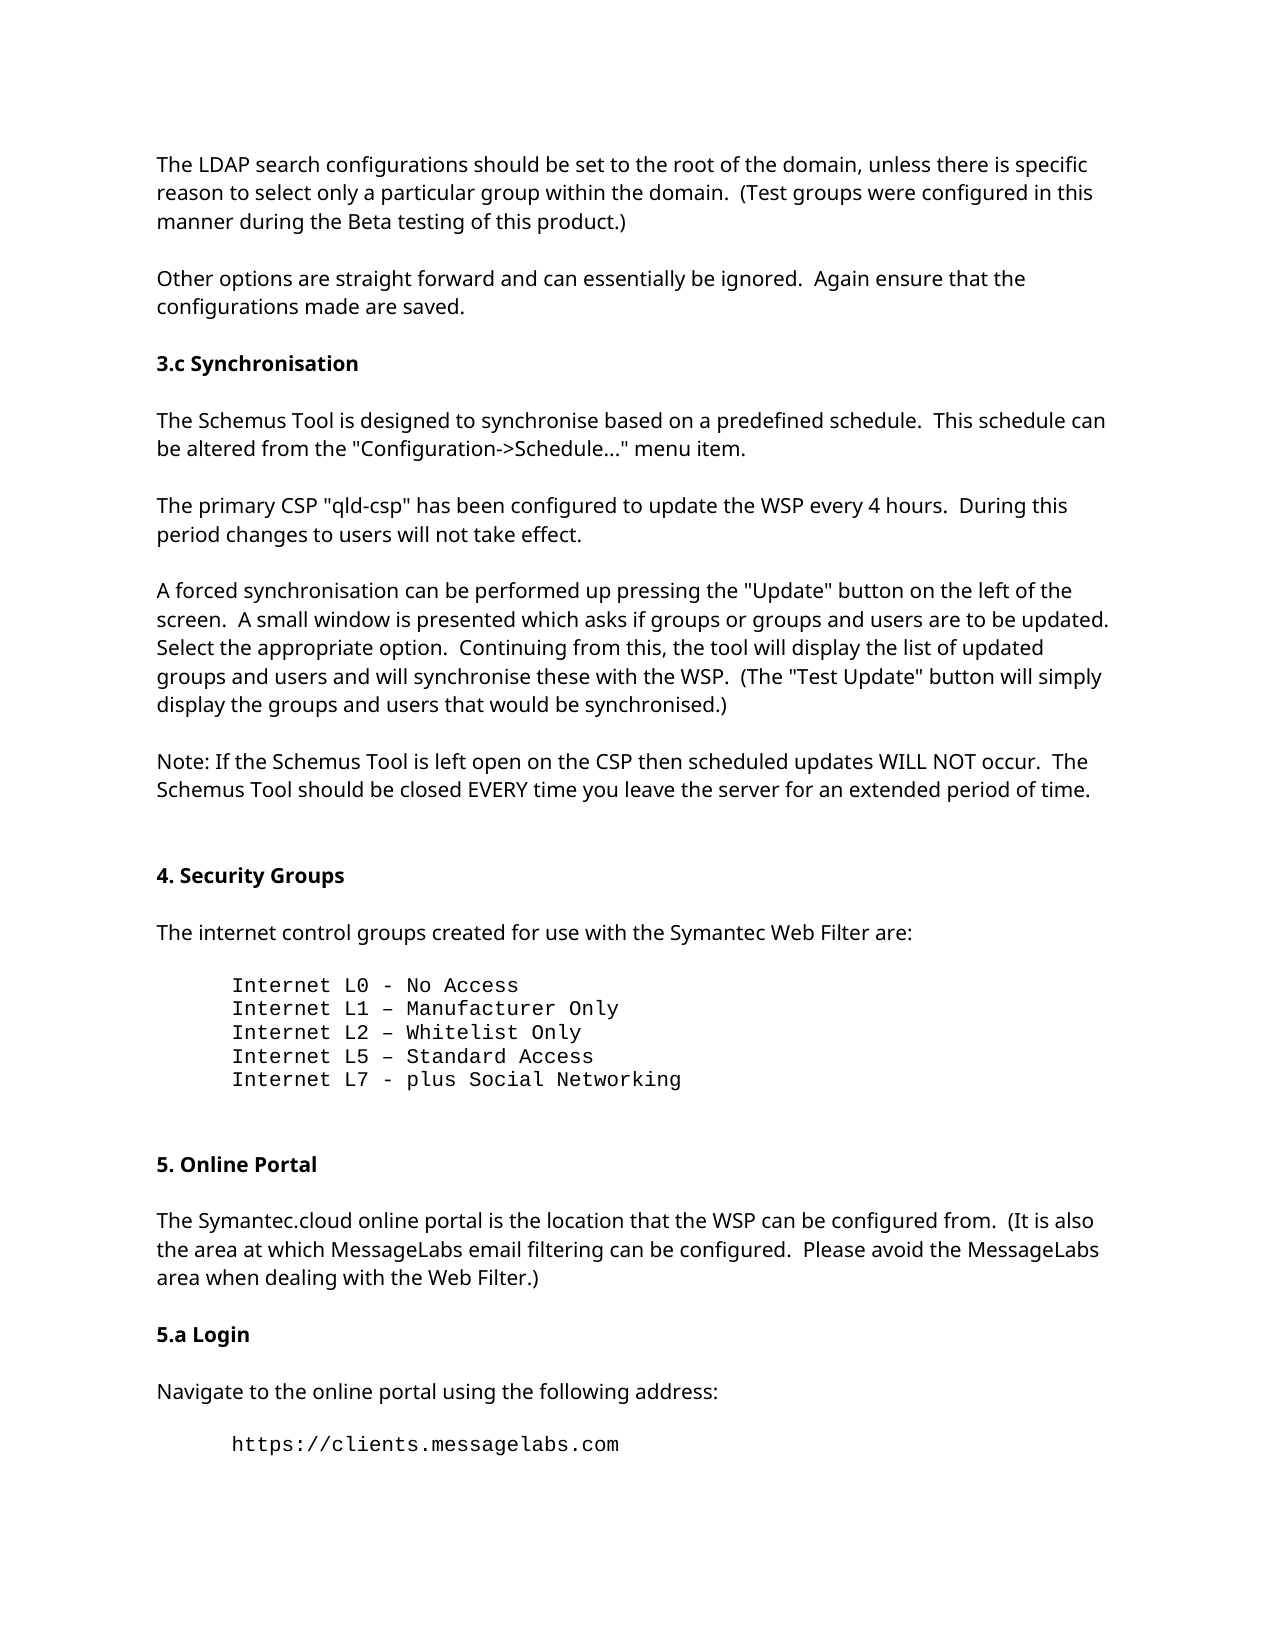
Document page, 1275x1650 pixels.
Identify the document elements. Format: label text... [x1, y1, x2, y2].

text Note: If the Schemus Tool is left open on the CSP then scheduled updates WILL NOT occur. The Schemus Tool should be closed EVERY time you leave the server for an extended period of time. [156, 747, 1118, 804]
text Internet L1 – Manufacturer Only [156, 998, 1118, 1022]
text Internet L7 - plus Social Networking [156, 1069, 1118, 1093]
text 5.a Login [156, 1320, 1118, 1349]
text The Schemus Tool is designed to synchronise based on a predefined schedule. This schedule can be altered from the "Configuration->Schedule..." menu item. [156, 406, 1118, 463]
text A forced synchronisation can be performed up pressing the "Update" button on the left of the screen. A small window is presented which asks if groups or groups and users are to be updated. Select the appropriate option. Continuing from this, the tool will display the list of updated groups and users and will synchronise these with the WSP. (The "Test Update" button will simply display the groups and users that would be synchronised.) [156, 577, 1118, 719]
text 5. Online Portal [156, 1150, 1118, 1178]
text Other options are straight forward and can essentially be ignored. Again ensure that the configurations made are saved. [156, 264, 1118, 321]
text The primary CSP "qld-csp" has been configured to update the WSP every 4 hours. During this period changes to users will not take effect. [156, 491, 1118, 548]
text 4. Security Groups [156, 861, 1118, 889]
text Internet L0 - No Access [156, 975, 1118, 998]
text Navigate to the online portal using the following address: [156, 1377, 1118, 1406]
text The Symantec.cloud online portal is the location that the WSP can be configured from. (It is also the area at which MessageLabs email filtering can be configured. Please avoid the MessageLabs area when dealing with the Web Filter.) [156, 1207, 1118, 1292]
text Internet L5 – Standard Access [156, 1046, 1118, 1069]
text Internet L2 – Whitelist Only [156, 1022, 1118, 1046]
text The internet control groups created for use with the Symantec Web Filter are: [156, 918, 1118, 946]
text 3.c Synchronisation [156, 349, 1118, 377]
text The LDAP search configurations should be set to the root of the domain, unless there is specific reason to select only a particular group within the domain. (Test groups were configured in this manner during the Beta testing of this product.) [156, 150, 1118, 235]
text https://clients.messagelabs.com [156, 1434, 1118, 1458]
